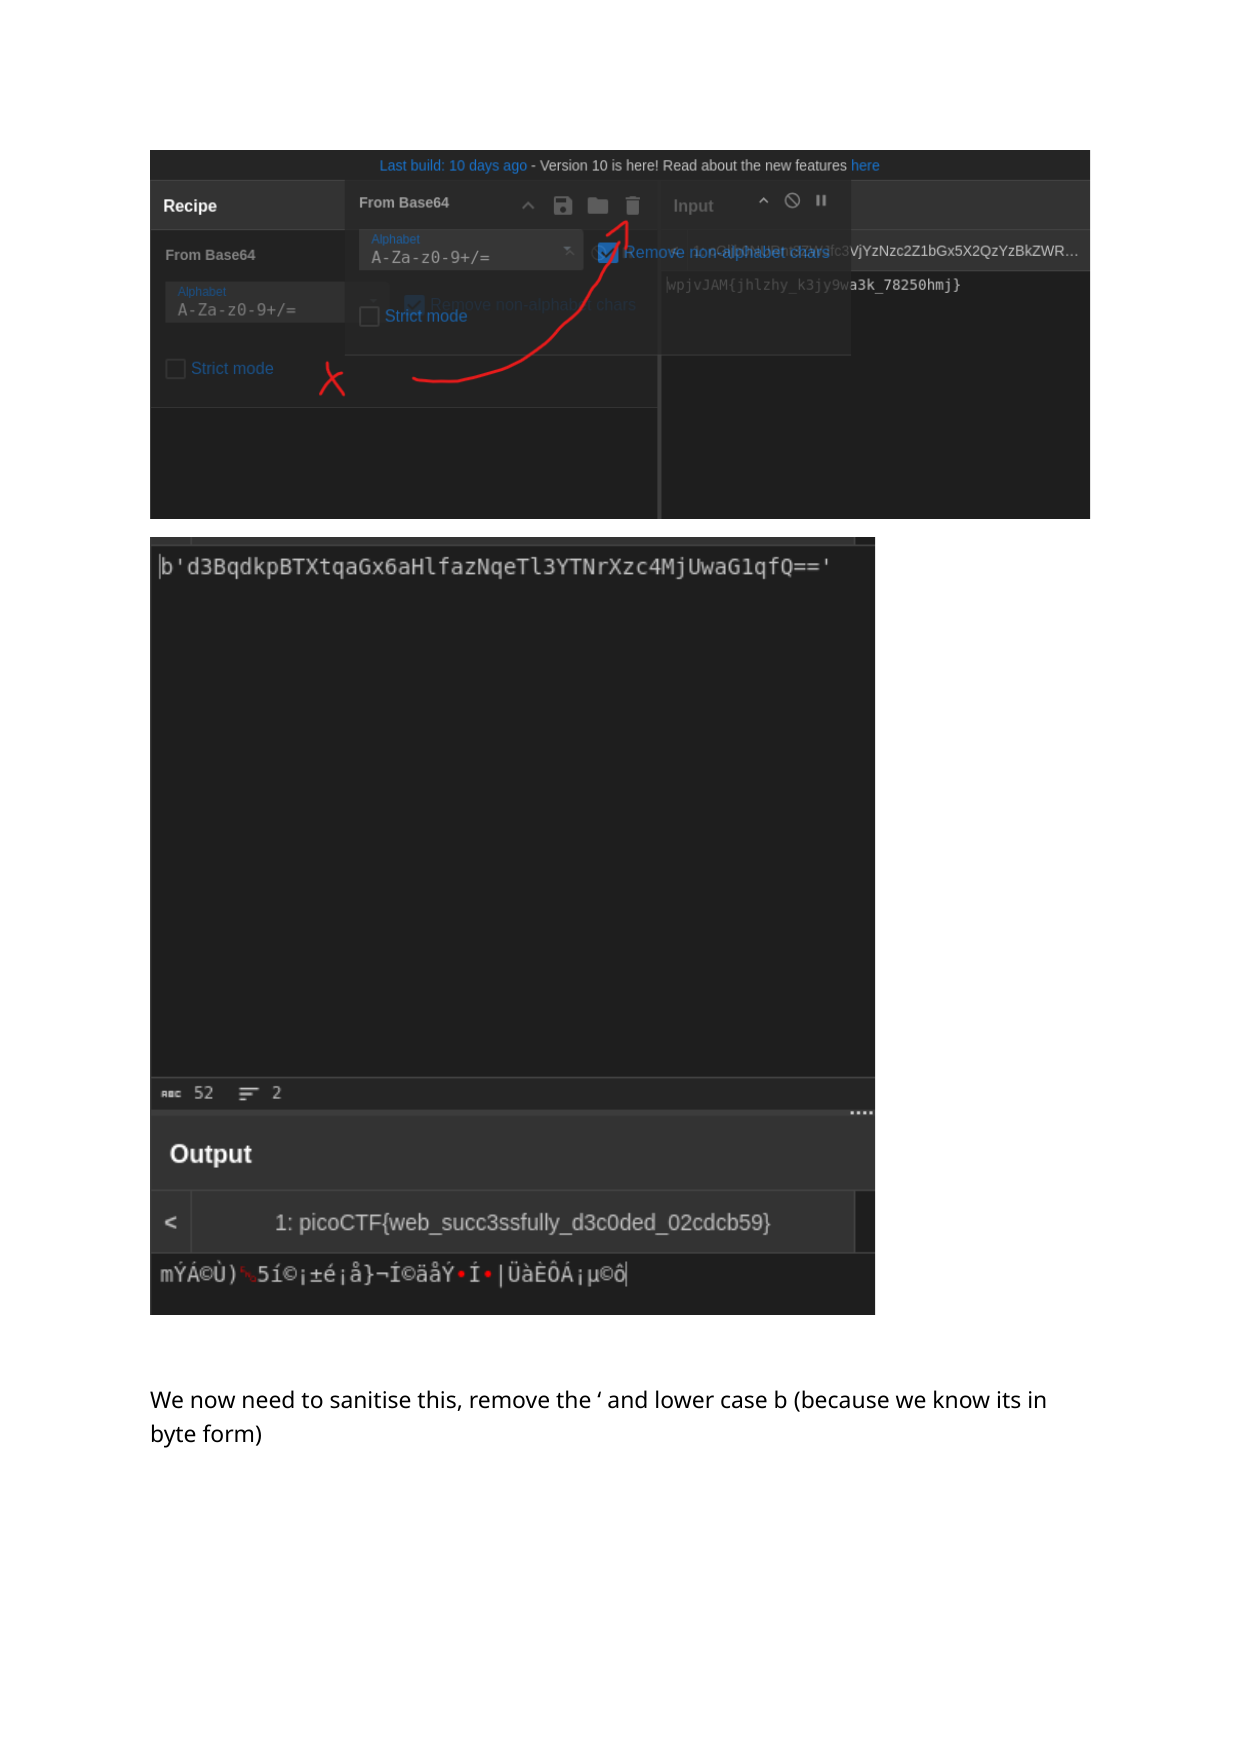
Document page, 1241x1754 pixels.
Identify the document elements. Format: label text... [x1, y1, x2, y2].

text We now need to sanitise this, remove the ‘ and lower case b (because we know its in byte form) [150, 1384, 1090, 1449]
picture [150, 150, 1091, 519]
picture [150, 537, 876, 1315]
